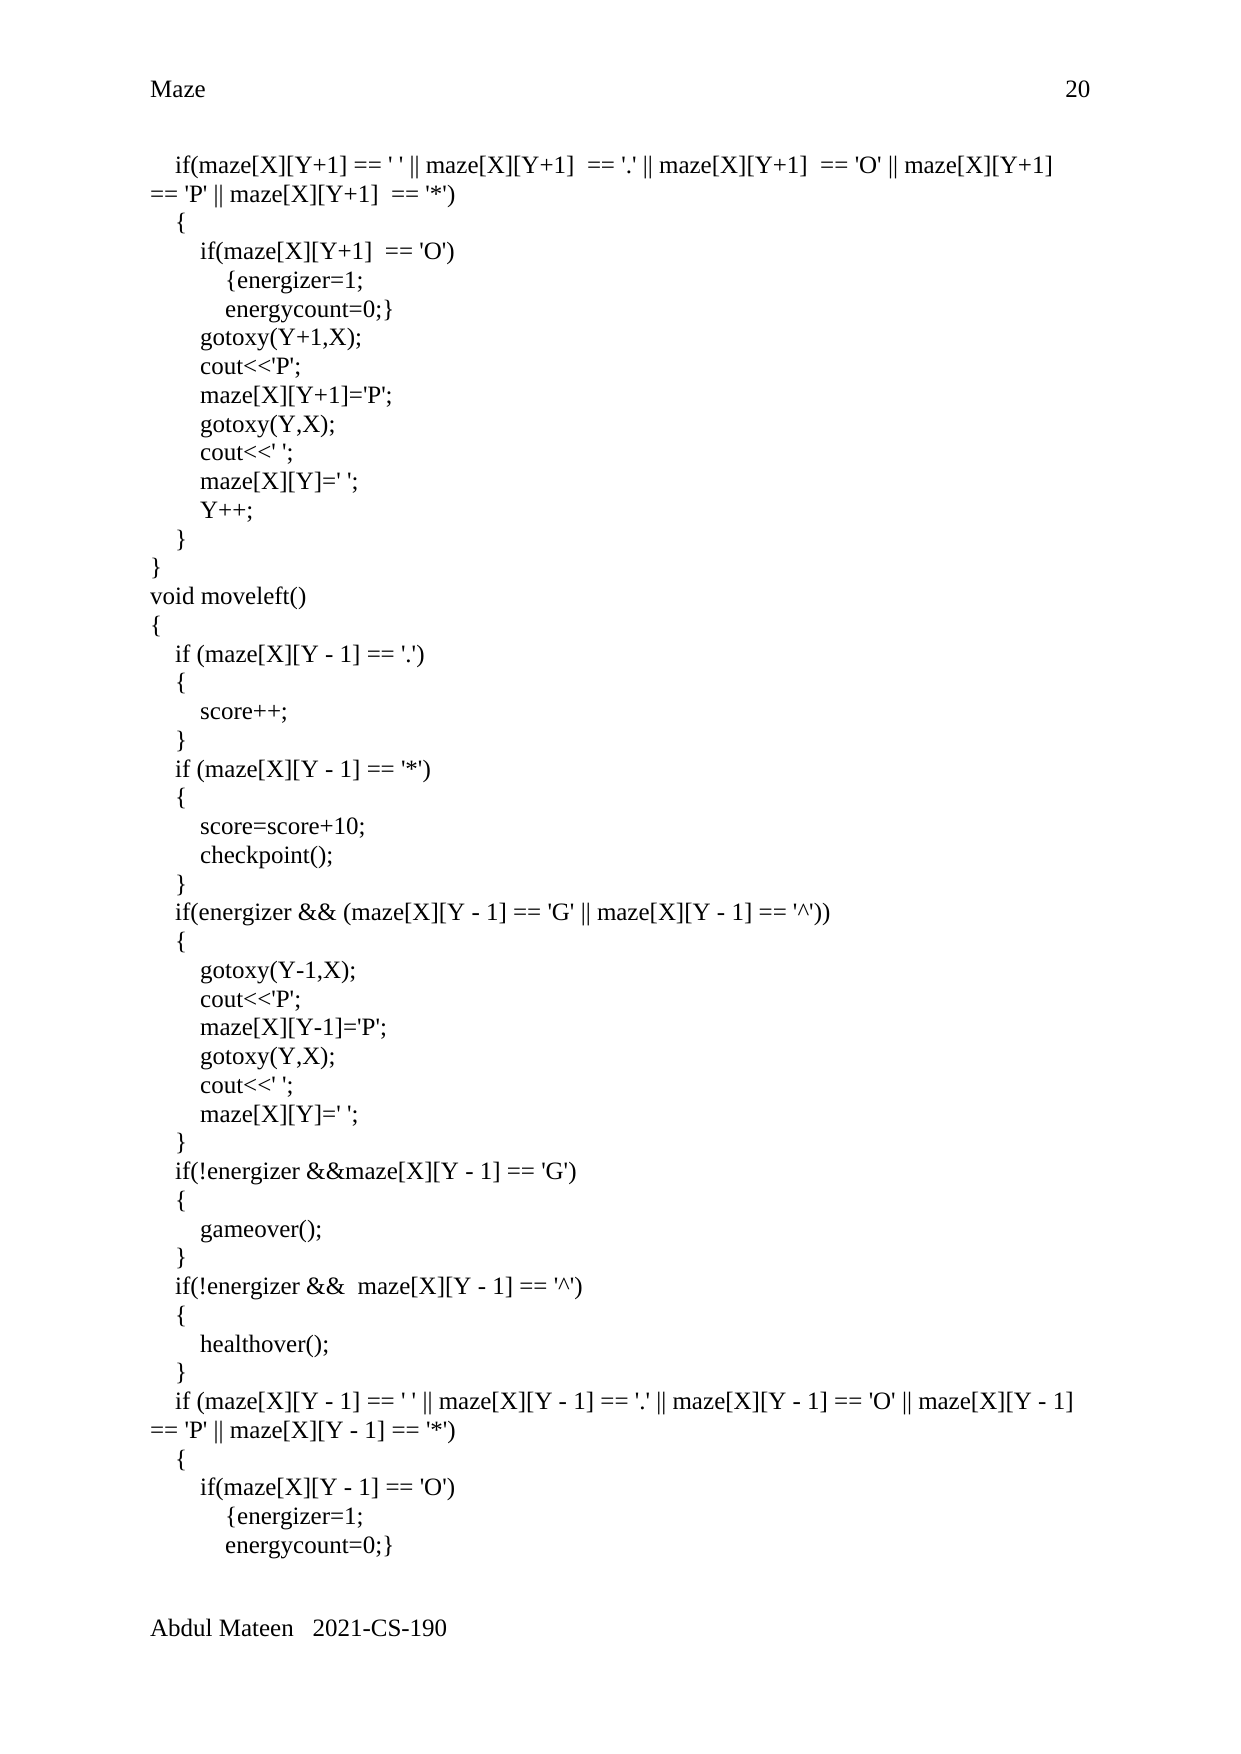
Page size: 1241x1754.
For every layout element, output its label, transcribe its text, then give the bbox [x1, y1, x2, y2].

text healthover(); [150, 1329, 1090, 1357]
text gotoxy(Y,X); [150, 409, 1090, 437]
text {energizer=1; [150, 265, 1090, 294]
text maze[X][Y]=' '; [150, 466, 1090, 495]
text if(maze[X][Y+1] == 'O') [150, 236, 1090, 265]
text { [150, 926, 1090, 955]
text { [150, 1444, 1090, 1472]
text } [150, 1242, 1090, 1271]
text maze[X][Y]=' '; [150, 1099, 1090, 1127]
text Y++; [150, 495, 1090, 524]
text if (maze[X][Y - 1] == ' ' || maze[X][Y - 1] == '.' || maze[X][Y - 1] == 'O' || maze[X][Y - 1] == 'P' || maze[X][Y - 1] == '*') [150, 1386, 1090, 1444]
text { [150, 610, 1090, 639]
text if(!energizer &&maze[X][Y - 1] == 'G') [150, 1156, 1090, 1185]
text checkpoint(); [150, 840, 1090, 869]
text if (maze[X][Y - 1] == '.') [150, 639, 1090, 667]
text score++; [150, 696, 1090, 725]
text } [150, 869, 1090, 897]
text } [150, 1357, 1090, 1386]
text { [150, 1185, 1090, 1214]
text cout<<' '; [150, 437, 1090, 466]
text cout<<'P'; [150, 351, 1090, 380]
text score=score+10; [150, 811, 1090, 840]
text maze[X][Y-1]='P'; [150, 1012, 1090, 1041]
text energycount=0;} [150, 294, 1090, 322]
text gotoxy(Y,X); [150, 1041, 1090, 1070]
text { [150, 1300, 1090, 1329]
text gotoxy(Y+1,X); [150, 322, 1090, 351]
text if(energizer && (maze[X][Y - 1] == 'G' || maze[X][Y - 1] == '^')) [150, 897, 1090, 926]
text if(!energizer && maze[X][Y - 1] == '^') [150, 1271, 1090, 1300]
text if (maze[X][Y - 1] == '*') [150, 754, 1090, 782]
text cout<<'P'; [150, 984, 1090, 1012]
text cout<<' '; [150, 1070, 1090, 1099]
text } [150, 1127, 1090, 1156]
text energycount=0;} [150, 1530, 1090, 1559]
text { [150, 207, 1090, 236]
text gotoxy(Y-1,X); [150, 955, 1090, 984]
text } [150, 725, 1090, 754]
text if(maze[X][Y+1] == ' ' || maze[X][Y+1] == '.' || maze[X][Y+1] == 'O' || maze[X][Y+1] == 'P' || maze[X][Y+1] == '*') [150, 150, 1090, 207]
text { [150, 667, 1090, 696]
text {energizer=1; [150, 1501, 1090, 1530]
text maze[X][Y+1]='P'; [150, 380, 1090, 409]
text } [150, 524, 1090, 552]
text if(maze[X][Y - 1] == 'O') [150, 1472, 1090, 1501]
text { [150, 782, 1090, 811]
text void moveleft() [150, 581, 1090, 610]
text gameover(); [150, 1214, 1090, 1242]
text } [150, 552, 1090, 581]
